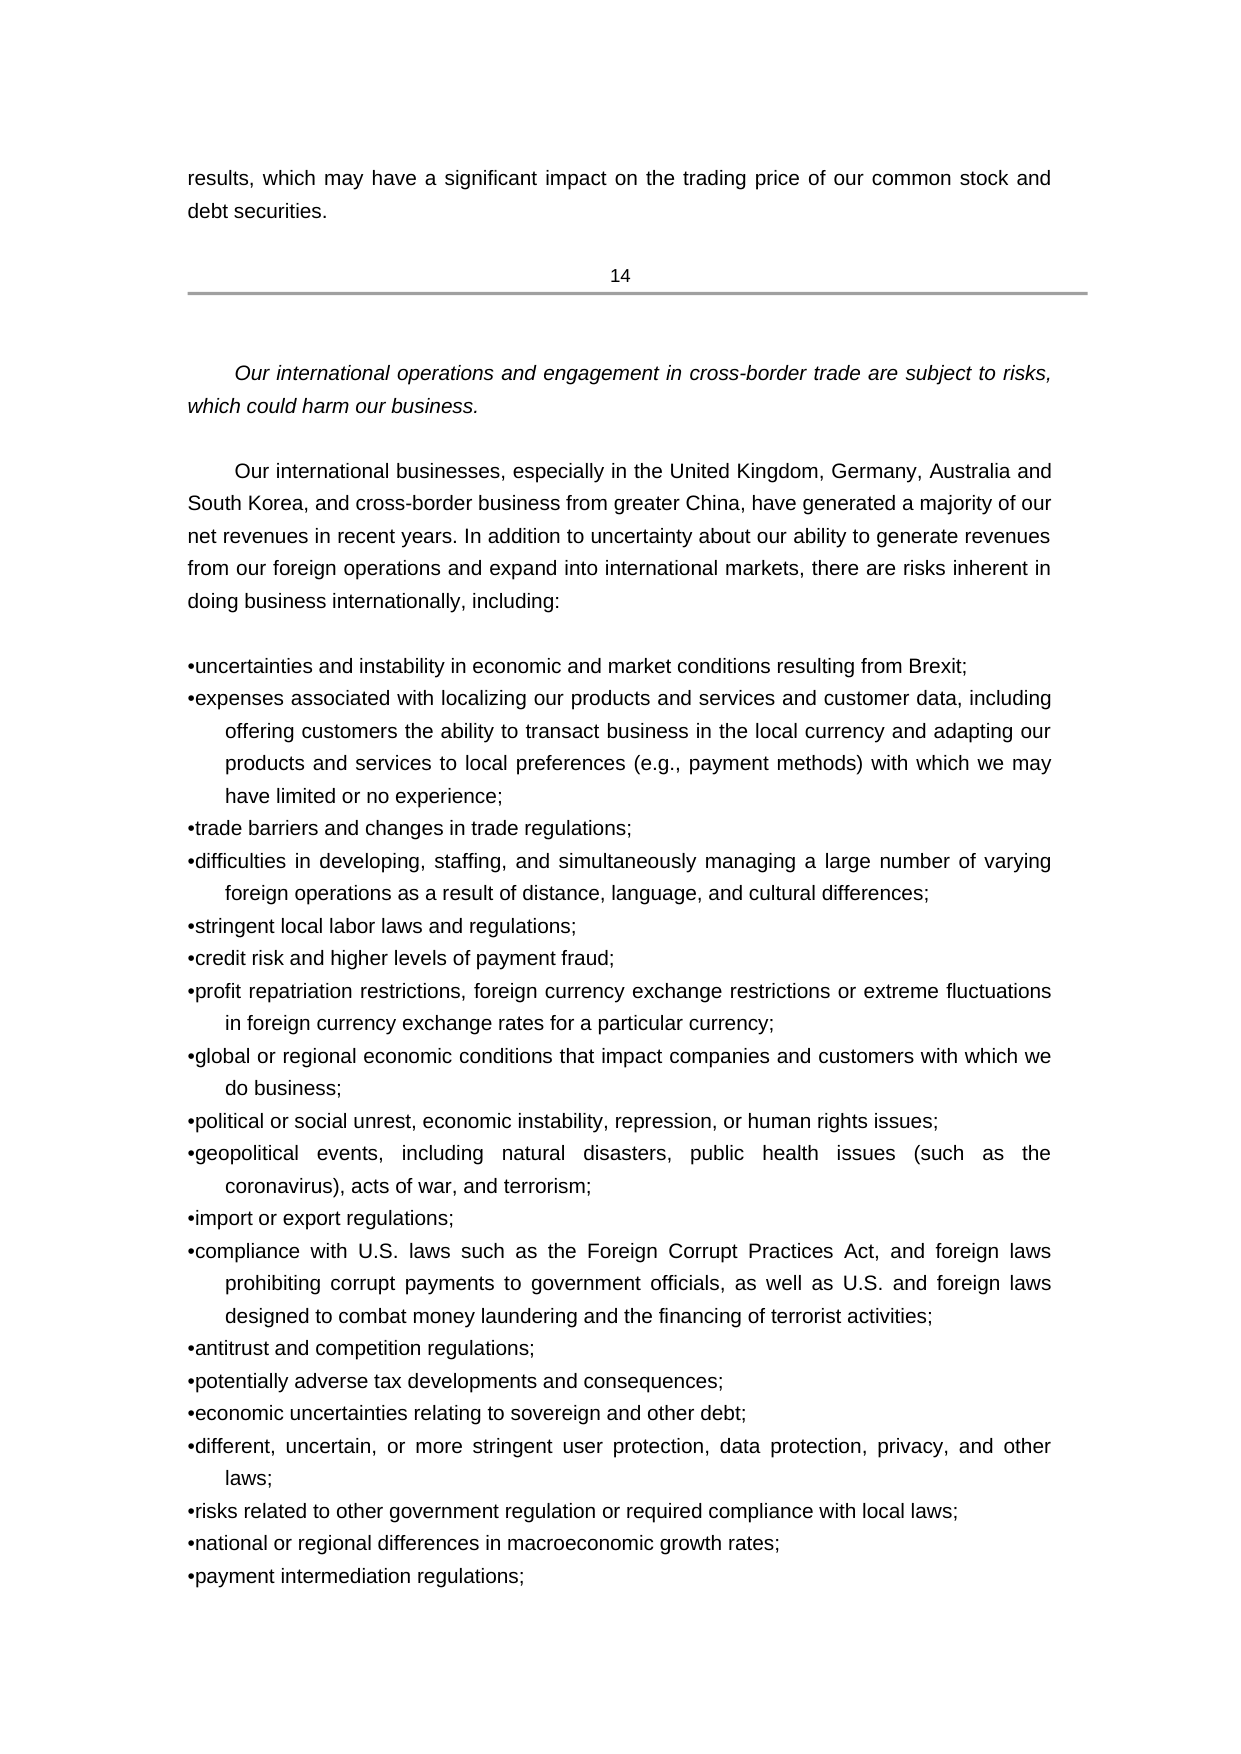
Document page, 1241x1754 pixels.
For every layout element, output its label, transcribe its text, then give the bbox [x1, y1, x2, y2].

text •global or regional economic conditions that impact companies and customers with which we do business; [187, 1039, 1053, 1104]
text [187, 162, 1053, 227]
text •economic uncertainties relating to sovereign and other debt; [187, 1397, 1053, 1429]
text •stringent local labor laws and regulations; [187, 909, 1053, 942]
text •profit repatriation restrictions, foreign currency exchange restrictions or extreme fluctuations in foreign currency exchange rates for a particular currency; [187, 974, 1053, 1039]
text •potentially adverse tax developments and consequences; [187, 1364, 1053, 1397]
text Our international businesses, especially in the United Kingdom, Germany, Australia and South Korea, and cross-border business from greater China, have generated a majority of our net revenues in recent years. In addition to uncertainty about our ability to generate revenues from our foreign operations and expand into international markets, there are risks inherent in doing business internationally, including: [187, 454, 1053, 617]
text •difficulties in developing, staffing, and simultaneously managing a large number of varying foreign operations as a result of distance, language, and cultural differences; [187, 844, 1053, 909]
text •import or export regulations; [187, 1202, 1053, 1234]
text •trade barriers and changes in trade regulations; [187, 812, 1053, 844]
text •antitrust and competition regulations; [187, 1332, 1053, 1364]
text •risks related to other government regulation or required compliance with local laws; [187, 1494, 1053, 1527]
text •uncertainties and instability in economic and market conditions resulting from Brexit; [187, 649, 1053, 682]
text •national or regional differences in macroeconomic growth rates; [187, 1527, 1053, 1559]
text •expenses associated with localizing our products and services and customer data, including offering customers the ability to transact business in the local currency and adapting our products and services to local preferences (e.g., payment methods) with which we may have limited or no experience; [187, 682, 1053, 812]
text •payment intermediation regulations; [187, 1559, 1053, 1592]
text •different, uncertain, or more stringent user protection, data protection, privacy, and other laws; [187, 1429, 1053, 1494]
text •credit risk and higher levels of payment fraud; [187, 942, 1053, 974]
text •political or social unrest, economic instability, repression, or human rights issues; [187, 1104, 1053, 1137]
text •geopolitical events, including natural disasters, public health issues (such as the coronavirus), acts of war, and terrorism; [187, 1137, 1053, 1202]
text •compliance with U.S. laws such as the Foreign Corrupt Practices Act, and foreign laws prohibiting corrupt payments to government officials, as well as U.S. and foreign laws designed to combat money laundering and the financing of terrorist activities; [187, 1234, 1053, 1332]
text Our international operations and engagement in cross-border trade are subject to risks, which could harm our business. [187, 357, 1053, 422]
text 14 [187, 259, 1053, 291]
